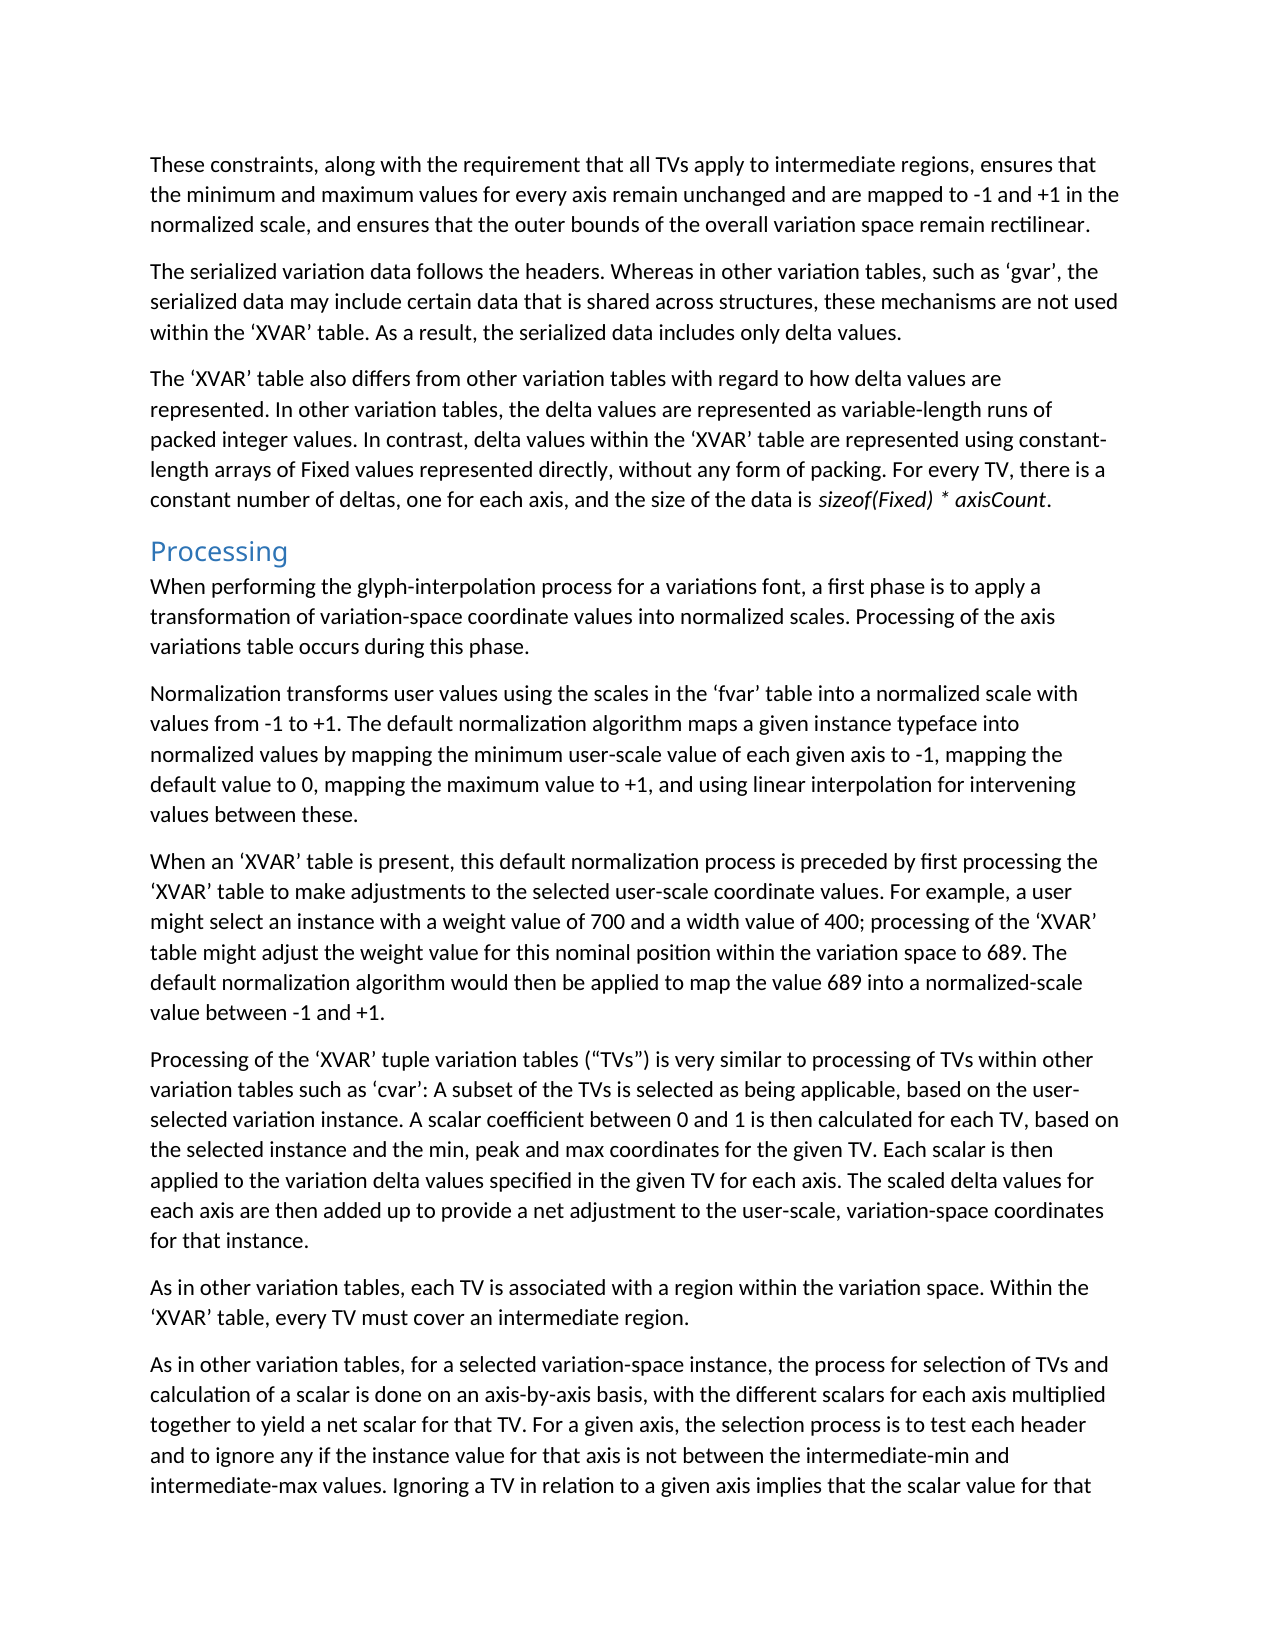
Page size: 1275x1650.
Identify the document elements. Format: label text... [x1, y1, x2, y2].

text When performing the glyph-interpolation process for a variations font, a first phase is to apply a transformation of variation-space coordinate values into normalized scales. Processing of the axis variations table occurs during this phase. [150, 572, 1125, 661]
text When an ‘XVAR’ table is present, this default normalization process is preceded by first processing the ‘XVAR’ table to make adjustments to the selected user-scale coordinate values. For example, a user might select an instance with a weight value of 700 and a width value of 400; processing of the ‘XVAR’ table might adjust the weight value for this nominal position within the variation space to 689. The default normalization algorithm would then be applied to map the value 689 into a normalized-scale value between -1 and +1. [150, 847, 1125, 1026]
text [150, 1350, 1125, 1499]
text Processing of the ‘XVAR’ tuple variation tables (“TVs”) is very similar to processing of TVs within other variation tables such as ‘cvar’: A subset of the TVs is selected as being applicable, based on the user-selected variation instance. A scalar coefficient between 0 and 1 is then calculated for each TV, based on the selected instance and the min, peak and max coordinates for the given TV. Each scalar is then applied to the variation delta values specified in the given TV for each axis. The scaled delta values for each axis are then added up to provide a net adjustment to the user-scale, variation-space coordinates for that instance. [150, 1045, 1125, 1254]
text These constraints, along with the requirement that all TVs apply to intermediate regions, ensures that the minimum and maximum values for every axis remain unchanged and are mapped to -1 and +1 in the normalized scale, and ensures that the outer bounds of the overall variation space remain rectilinear. [150, 150, 1125, 238]
text The ‘XVAR’ table also differs from other variation tables with regard to how delta values are represented. In other variation tables, the delta values are represented as variable-length runs of packed integer values. In contrast, delta values within the ‘XVAR’ table are represented using constant-length arrays of Fixed values represented directly, without any form of packing. For every TV, there is a constant number of deltas, one for each axis, and the size of the data is sizeof(Fixed) * axisCount. [150, 364, 1125, 513]
text The serialized variation data follows the headers. Whereas in other variation tables, such as ‘gvar’, the serialized data may include certain data that is shared across structures, these mechanisms are not used within the ‘XVAR’ table. As a result, the serialized data includes only delta values. [150, 257, 1125, 346]
text As in other variation tables, each TV is associated with a region within the variation space. Within the ‘XVAR’ table, every TV must cover an intermediate region. [150, 1273, 1125, 1331]
text Normalization transforms user values using the scales in the ‘fvar’ table into a normalized scale with values from -1 to +1. The default normalization algorithm maps a given instance typeface into normalized values by mapping the minimum user-scale value of each given axis to -1, mapping the default value to 0, mapping the maximum value to +1, and using linear interpolation for intervening values between these. [150, 679, 1125, 828]
subtitle Processing [150, 532, 1125, 569]
